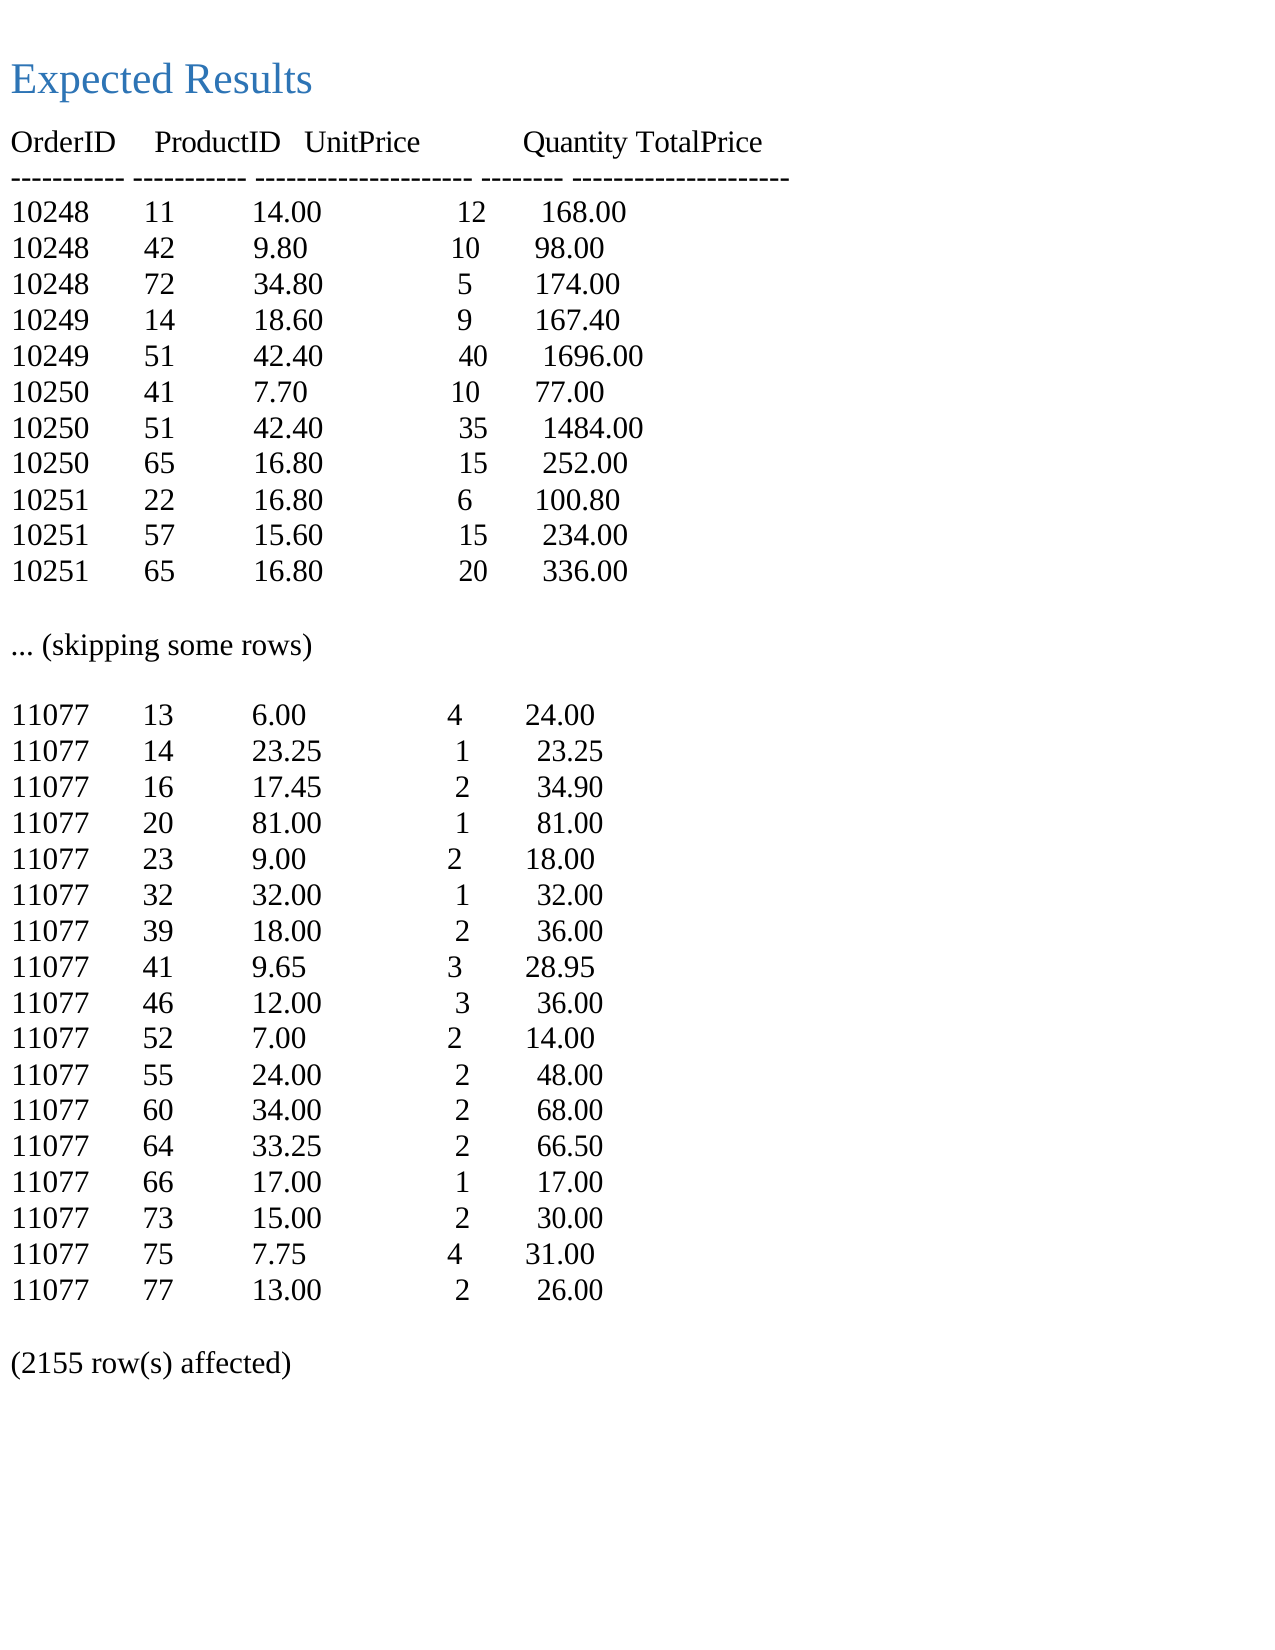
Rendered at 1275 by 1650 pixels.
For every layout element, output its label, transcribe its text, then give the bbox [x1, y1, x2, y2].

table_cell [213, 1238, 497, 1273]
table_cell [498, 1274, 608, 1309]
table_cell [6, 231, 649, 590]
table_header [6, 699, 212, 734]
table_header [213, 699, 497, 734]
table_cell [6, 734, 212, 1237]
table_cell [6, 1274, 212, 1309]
text (2155 row(s) affected) [10, 1344, 1275, 1381]
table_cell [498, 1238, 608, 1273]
text ... (skipping some rows) [10, 626, 1275, 662]
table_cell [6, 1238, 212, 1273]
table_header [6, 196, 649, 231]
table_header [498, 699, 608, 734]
text ----------- ----------- --------------------- -------- --------------------- [10, 159, 1275, 195]
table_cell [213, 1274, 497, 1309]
text OrderID ProductID UnitPrice Quantity TotalPrice [10, 123, 1275, 159]
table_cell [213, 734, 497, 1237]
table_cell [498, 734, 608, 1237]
